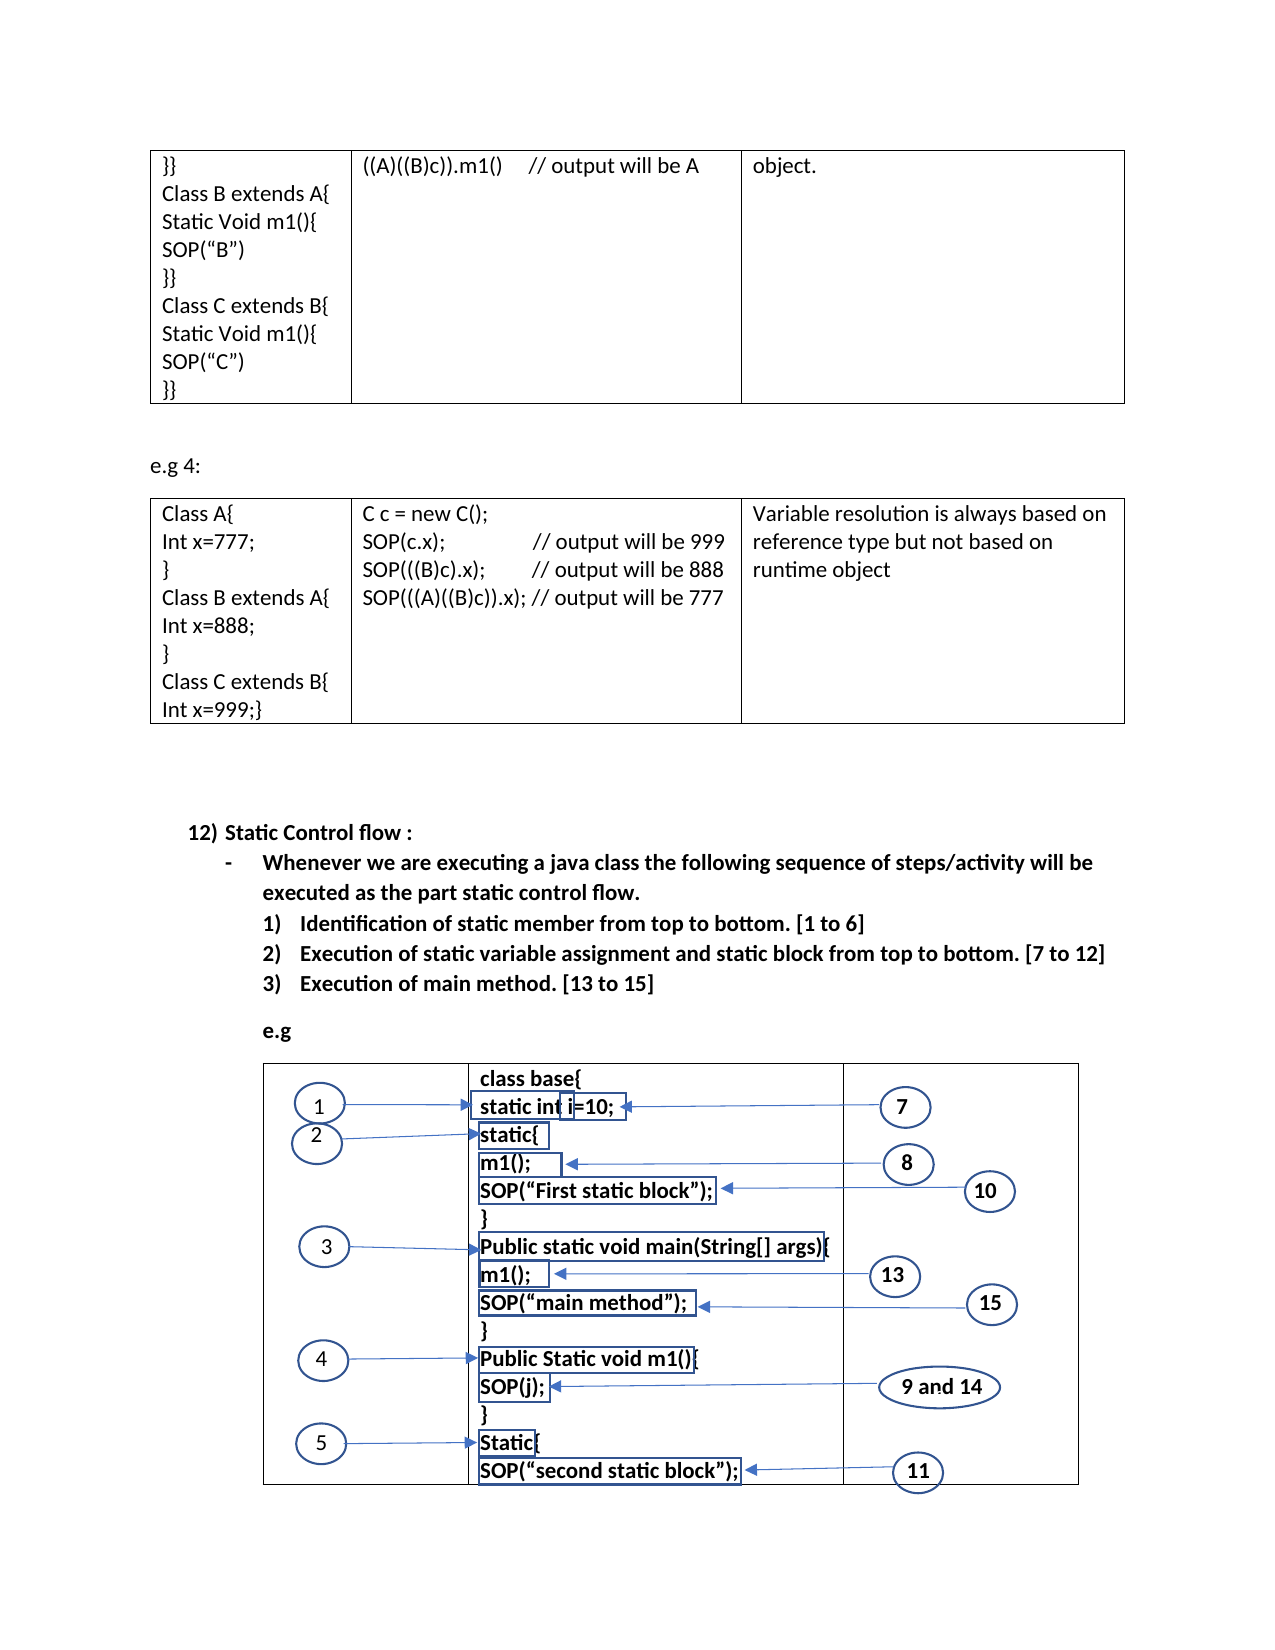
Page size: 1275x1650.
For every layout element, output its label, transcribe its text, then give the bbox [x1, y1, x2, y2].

list Execution of main method. [13 to 15] [262, 969, 1125, 997]
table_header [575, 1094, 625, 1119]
text e.g [262, 1016, 1125, 1044]
table_header C c = new C(); SOP(c.x); // output will be 999 SOP(((B)c).x); // output will be 888 SOP(((A)((B)c)).x); // output will be 777 [352, 499, 741, 723]
text e.g 4: [150, 451, 1125, 479]
list Execution of static variable assignment and static block from top to bottom. [7 to 12] [262, 939, 1125, 967]
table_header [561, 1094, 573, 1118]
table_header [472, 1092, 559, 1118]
table_header Variable resolution is always based on reference type but not based on runtime object [742, 499, 1124, 723]
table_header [469, 1359, 843, 1484]
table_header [151, 151, 351, 403]
table_header 1 2 3 4 5 6 [264, 1064, 468, 1484]
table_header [352, 151, 741, 403]
table_header Class A{ Int x=777; } Class B extends A{ Int x=888; } Class C extends B{ Int x=999;} [151, 499, 351, 723]
list Identification of static member from top to bottom. [1 to 6] [262, 909, 1125, 937]
list Whenever we are executing a java class the following sequence of steps/activity will be executed as the part static control flow. [225, 848, 1125, 906]
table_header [469, 1106, 843, 1385]
list Static Control flow : [187, 818, 1125, 846]
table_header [844, 1064, 1078, 1484]
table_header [742, 151, 1124, 403]
